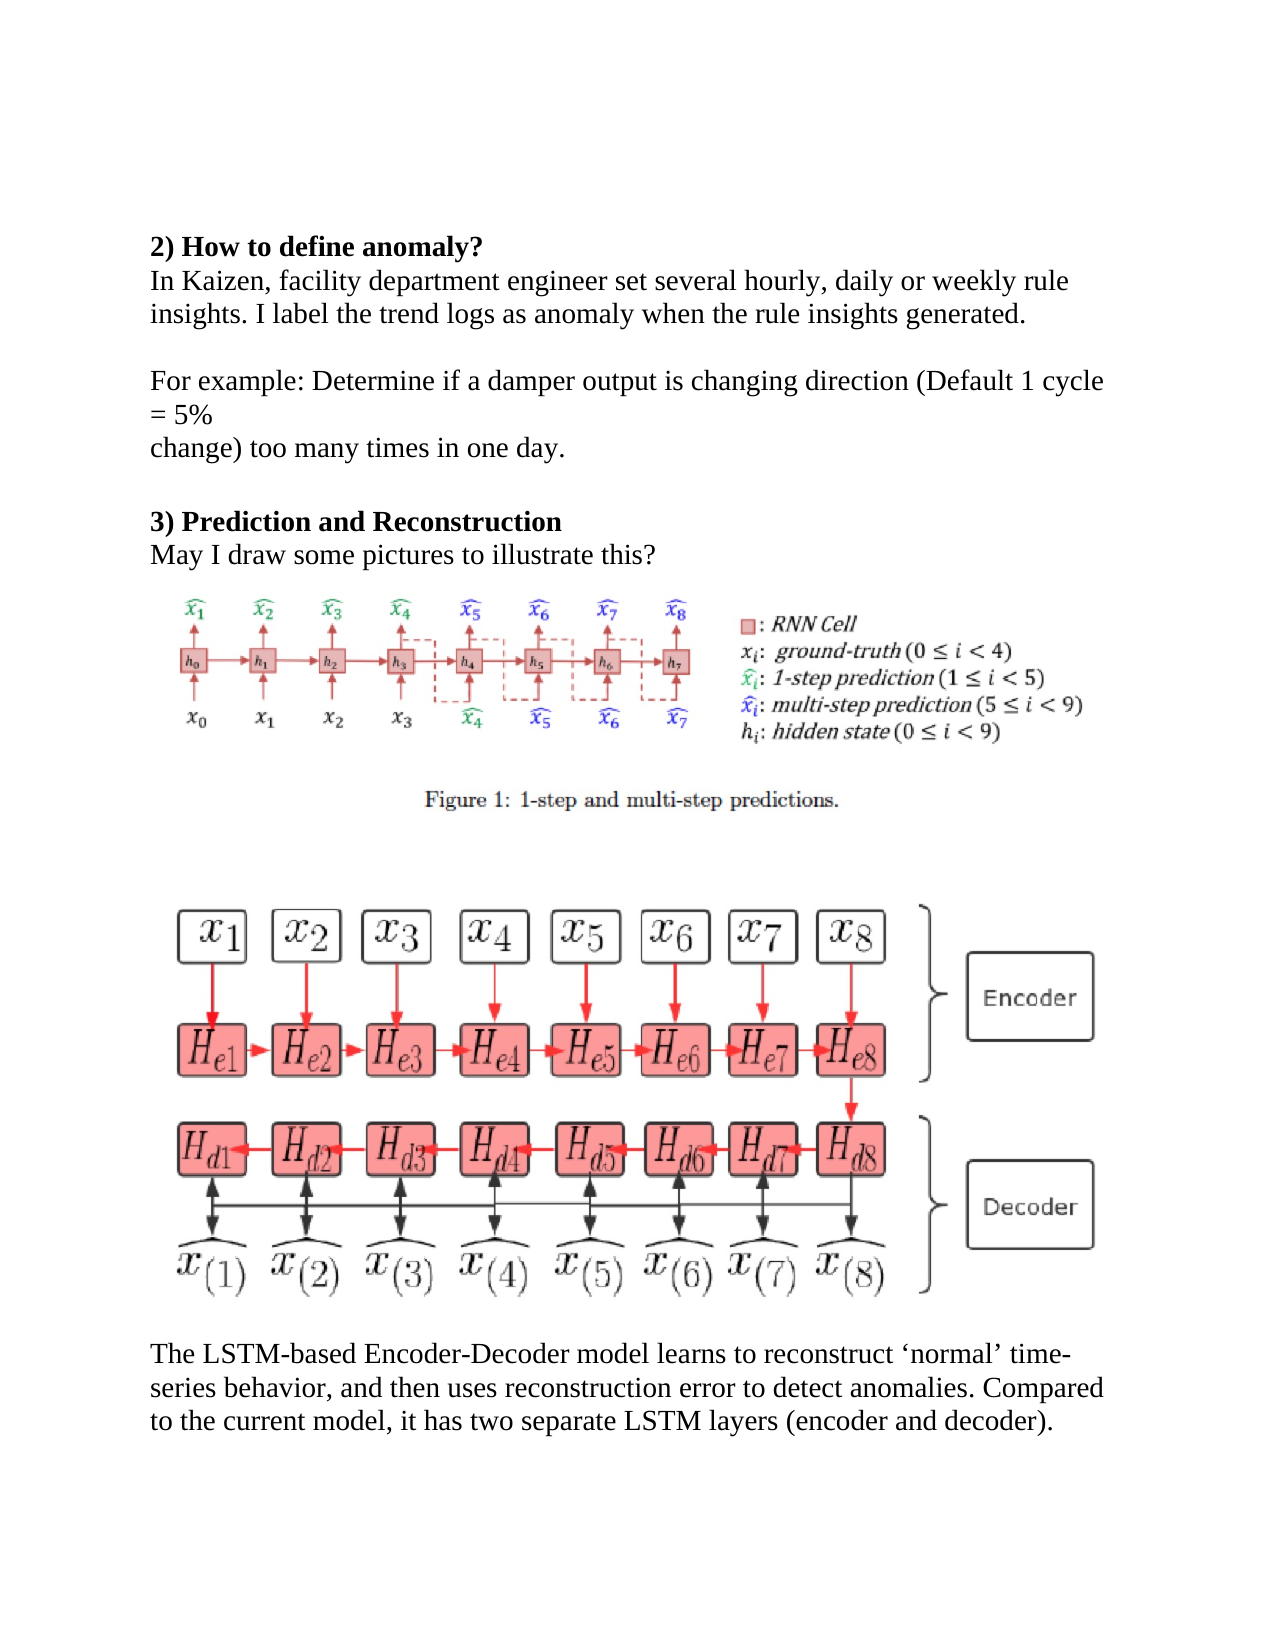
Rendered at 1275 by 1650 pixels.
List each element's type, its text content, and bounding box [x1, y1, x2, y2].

text The LSTM-based Encoder-Decoder model learns to reconstruct ‘normal’ time-series behavior, and then uses reconstruction error to detect anomalies. Compared to the current model, it has two separate LSTM layers (encoder and decoder). [150, 1337, 1125, 1437]
text For example: Determine if a damper output is changing direction (Default 1 cycle = 5% [150, 363, 1125, 431]
text 3) Prediction and Reconstruction [150, 504, 1125, 537]
text In Kaizen, facility department engineer set several hourly, daily or weekly rule insights. I label the trend logs as anomaly when the rule insights generated. [150, 263, 1125, 330]
text May I draw some pictures to illustrate this? [150, 537, 1125, 571]
picture [150, 571, 1125, 835]
picture [150, 874, 1125, 1337]
text change) too many times in one day. [150, 431, 1125, 464]
text 2) How to define anomaly? [150, 229, 1125, 263]
